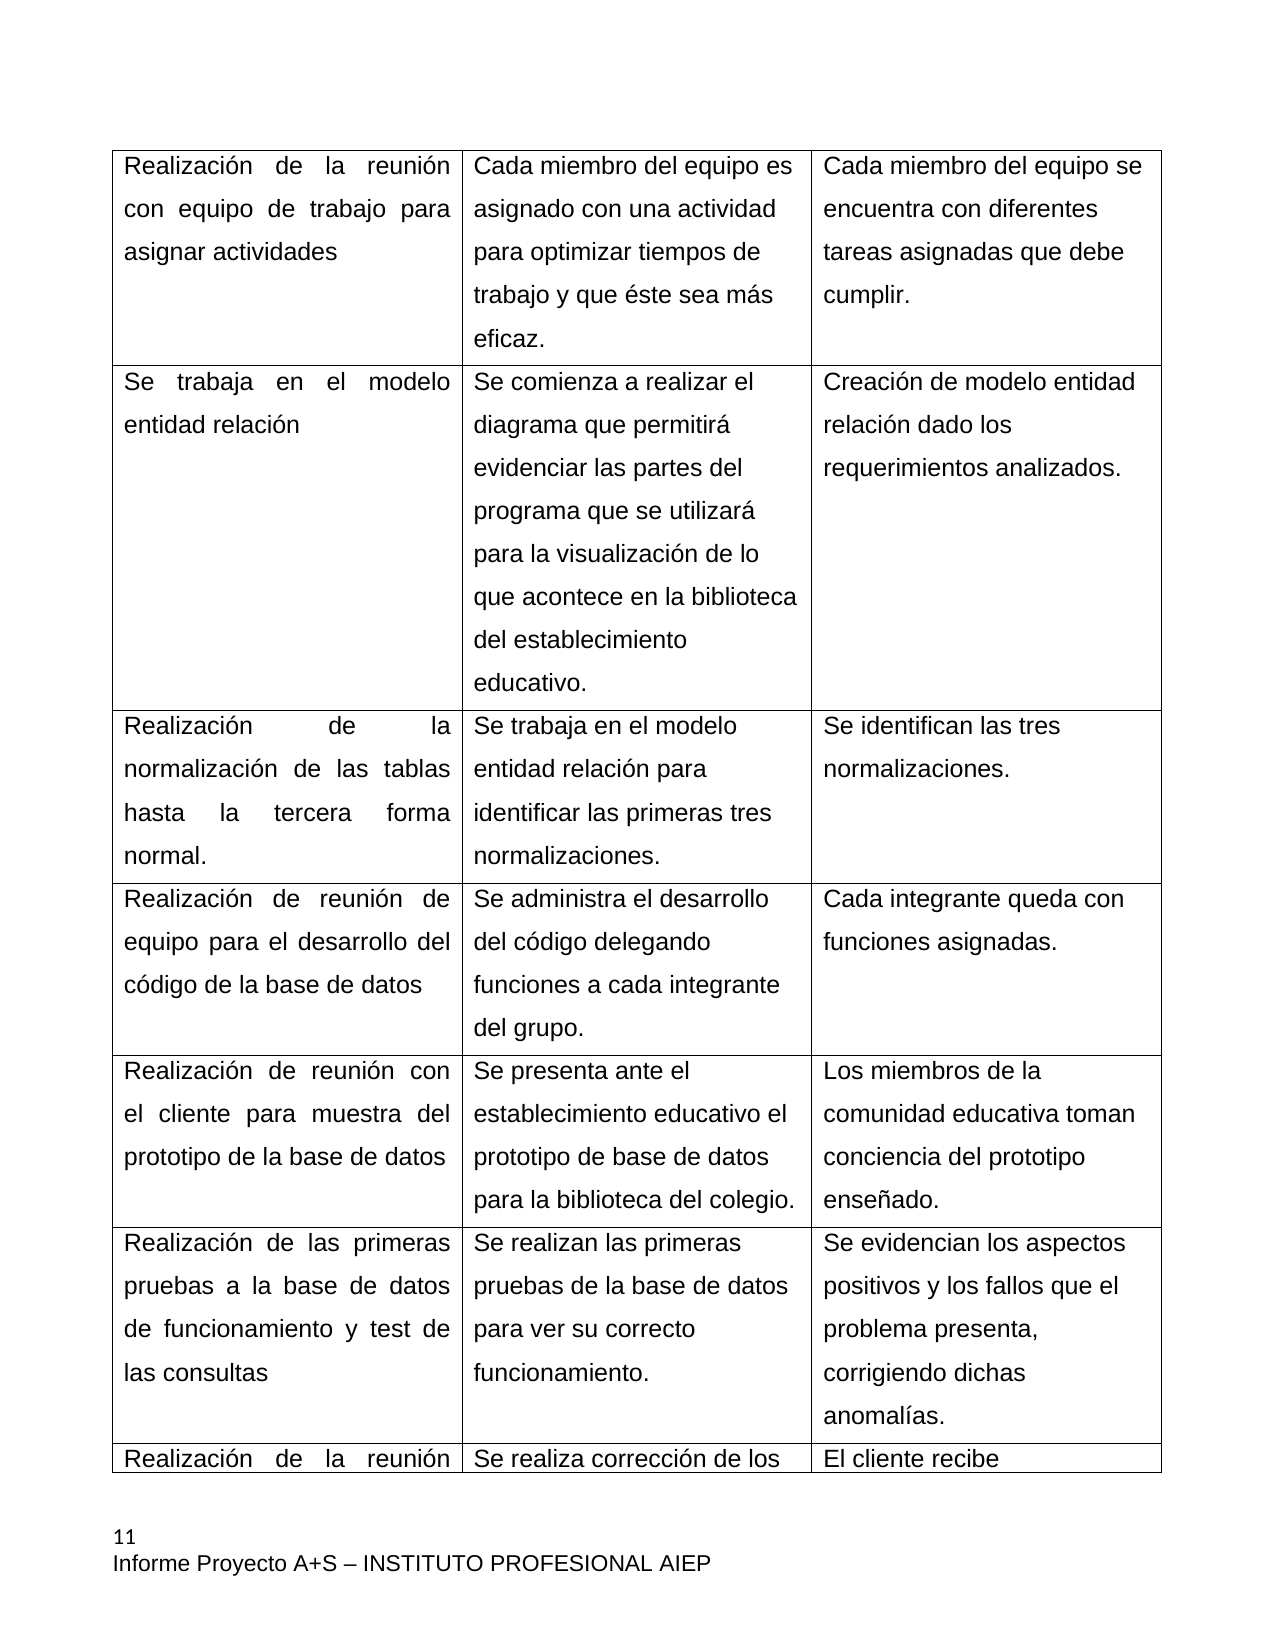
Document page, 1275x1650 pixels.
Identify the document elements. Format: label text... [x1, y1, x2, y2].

table_cell Realización de reunión con el cliente para muestra del prototipo de la base de datos [113, 1056, 462, 1227]
table_cell Se trabaja en el modelo entidad relación [113, 366, 462, 710]
table_cell Se realizan las primeras pruebas de la base de datos para ver su correcto funcionamiento. [463, 1228, 811, 1442]
table_cell Realización de la normalización de las tablas hasta la tercera forma normal. [113, 711, 462, 882]
table_cell Creación de modelo entidad relación dado los requerimientos analizados. [812, 366, 1161, 710]
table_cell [463, 1444, 811, 1472]
table_cell Se trabaja en el modelo entidad relación para identificar las primeras tres normalizaciones. [463, 711, 811, 882]
table_cell Los miembros de la comunidad educativa toman conciencia del prototipo enseñado. [812, 1056, 1161, 1227]
table_cell Cada integrante queda con funciones asignadas. [812, 884, 1161, 1055]
table_cell Realización de las primeras pruebas a la base de datos de funcionamiento y test de las consultas [113, 1228, 462, 1442]
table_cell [812, 1444, 1161, 1472]
table_cell Se comienza a realizar el diagrama que permitirá evidenciar las partes del programa que se utilizará para la visualización de lo que acontece en la biblioteca del establecimiento educativo. [463, 366, 811, 710]
table_cell Realización de la reunión con equipo de trabajo para asignar actividades [113, 151, 462, 365]
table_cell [113, 1444, 462, 1472]
table_cell Realización de reunión de equipo para el desarrollo del código de la base de datos [113, 884, 462, 1055]
table_cell Se presenta ante el establecimiento educativo el prototipo de base de datos para la biblioteca del colegio. [463, 1056, 811, 1227]
table_cell Se evidencian los aspectos positivos y los fallos que el problema presenta, corrigiendo dichas anomalías. [812, 1228, 1161, 1442]
table_cell Cada miembro del equipo es asignado con una actividad para optimizar tiempos de trabajo y que éste sea más eficaz. [463, 151, 811, 365]
table_cell Se administra el desarrollo del código delegando funciones a cada integrante del grupo. [463, 884, 811, 1055]
table_cell Cada miembro del equipo se encuentra con diferentes tareas asignadas que debe cumplir. [812, 151, 1161, 365]
table_cell Se identifican las tres normalizaciones. [812, 711, 1161, 882]
